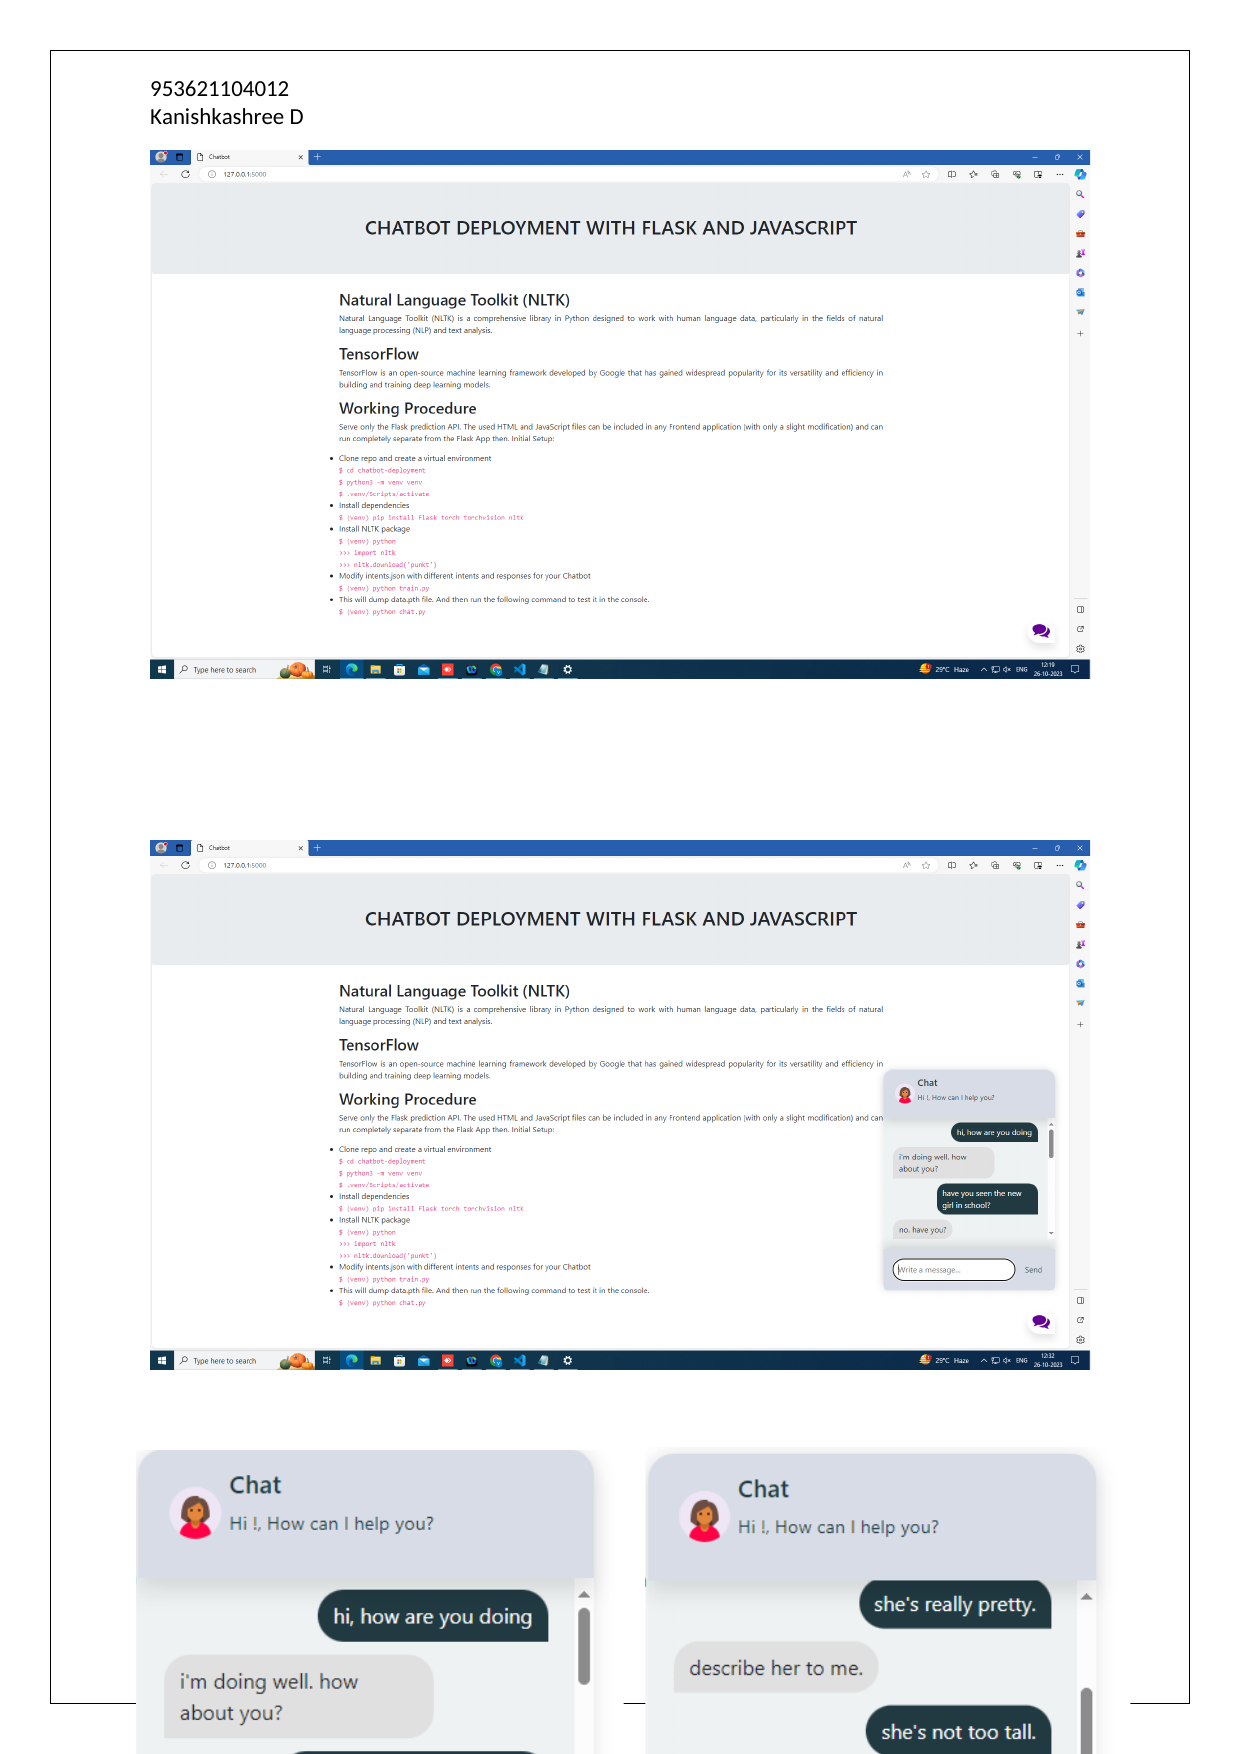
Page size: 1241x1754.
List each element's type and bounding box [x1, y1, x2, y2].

picture [150, 150, 1091, 679]
picture [136, 1450, 624, 1754]
picture [150, 840, 1091, 1370]
picture [645, 1447, 1131, 1754]
